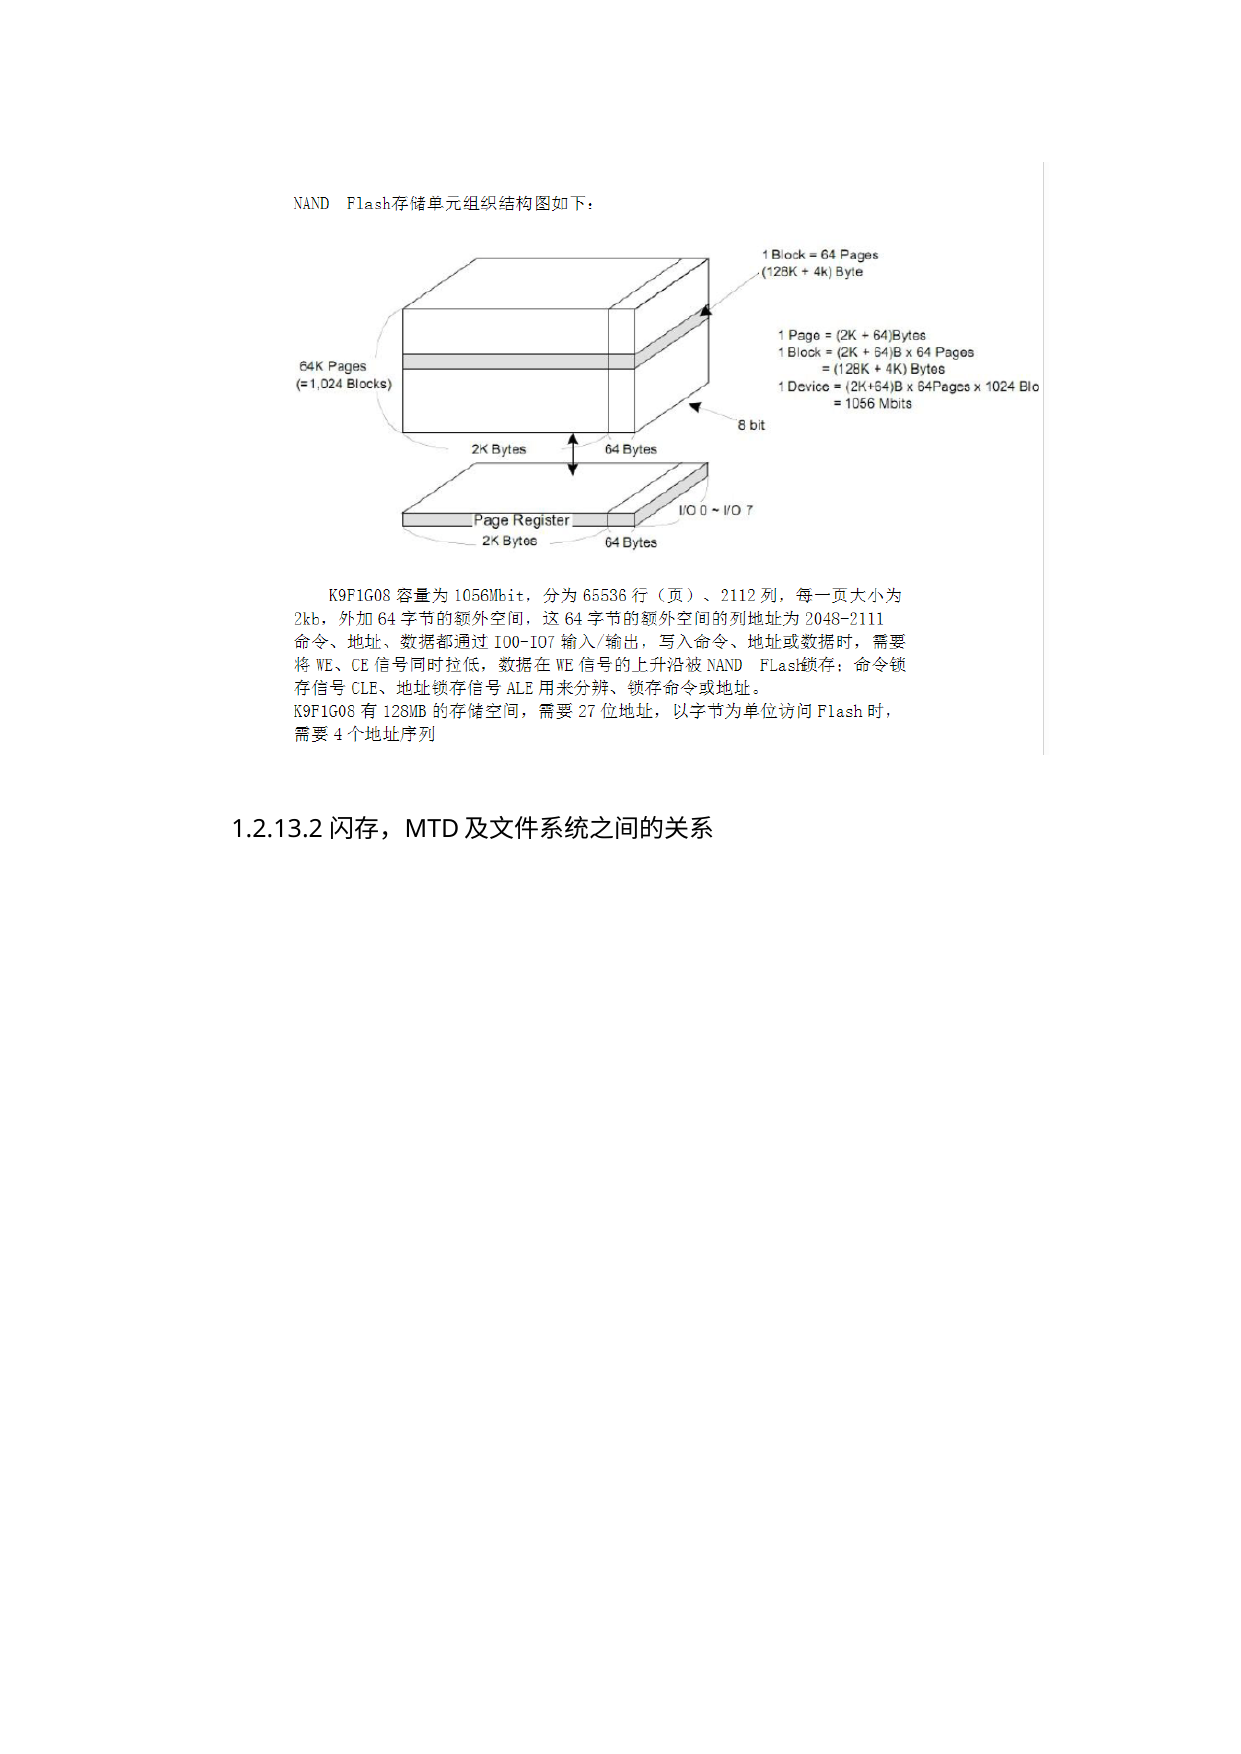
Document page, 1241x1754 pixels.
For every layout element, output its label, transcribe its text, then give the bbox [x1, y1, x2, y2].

text 闪存，MTD及文件系统之间的关系 [187, 794, 1053, 859]
picture [237, 162, 1050, 755]
